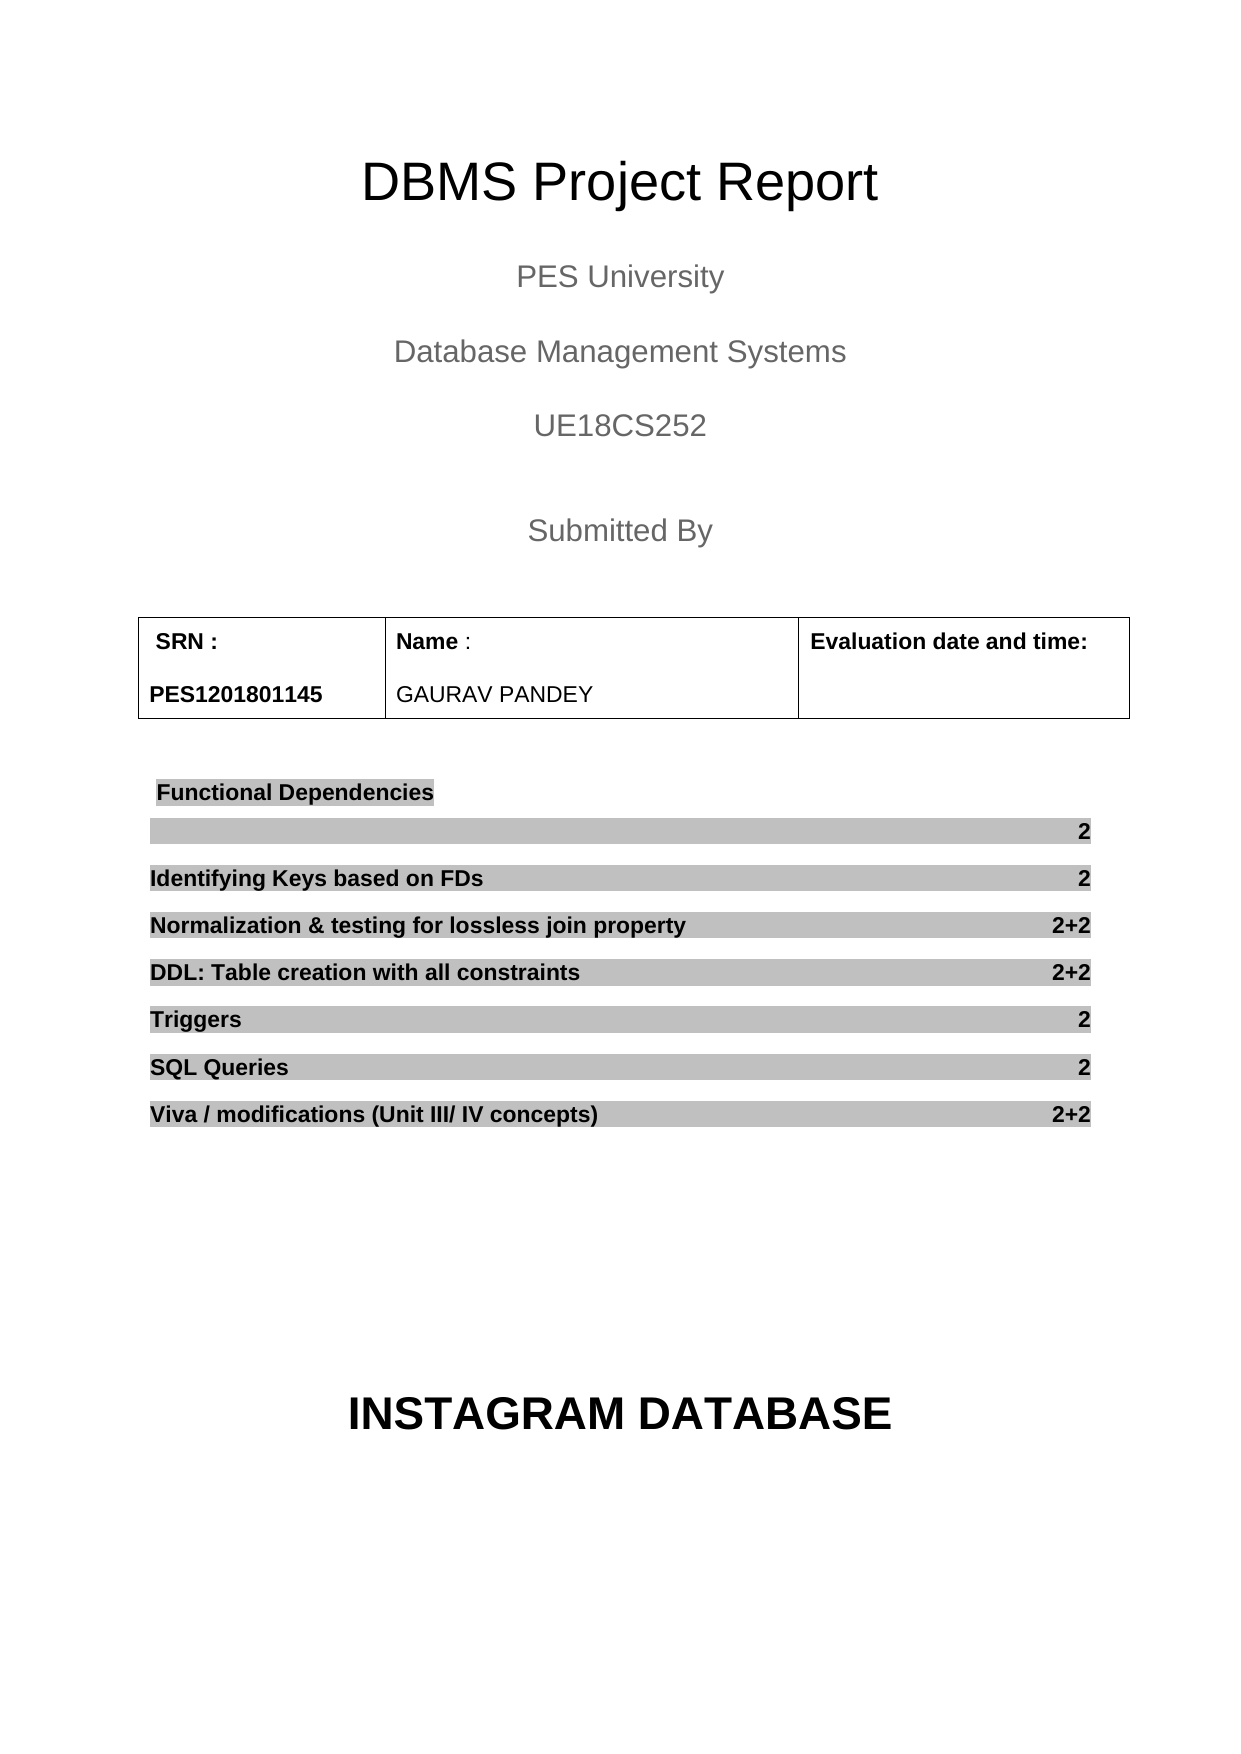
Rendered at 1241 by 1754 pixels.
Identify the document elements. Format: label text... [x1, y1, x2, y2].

text INSTAGRAM DATABASE [150, 1386, 1090, 1439]
subtitle Database Management Systems [150, 333, 1090, 368]
subtitle PES University [150, 258, 1090, 294]
subtitle Submitted By [150, 512, 1090, 548]
subtitle UE18CS252 [150, 407, 1090, 443]
table_header Name : GAURAV PANDEY [386, 618, 798, 718]
table_header Evaluation date and time: [799, 618, 1129, 718]
table_header SRN : PES1201801145 [139, 618, 385, 718]
title DBMS Project Report [150, 150, 1090, 212]
